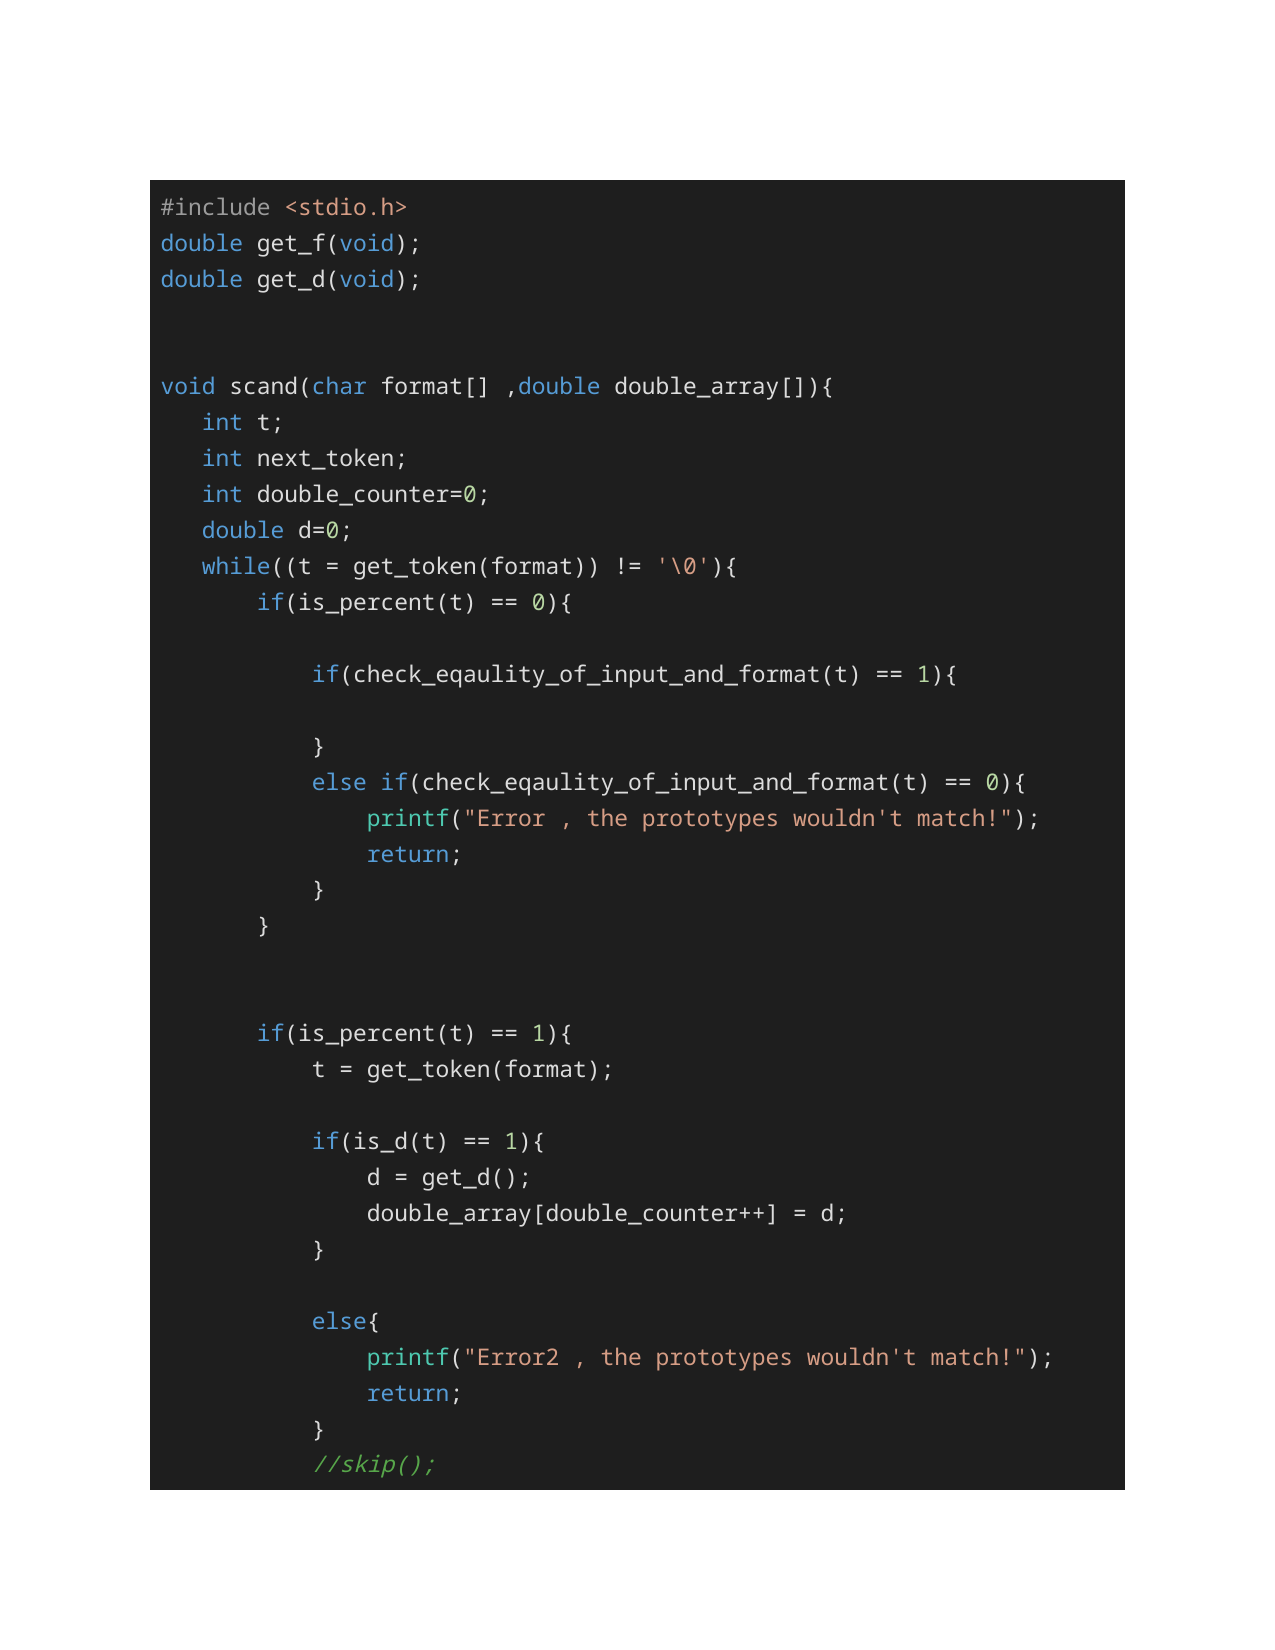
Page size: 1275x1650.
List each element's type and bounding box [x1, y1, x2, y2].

table_header [150, 180, 1125, 1490]
